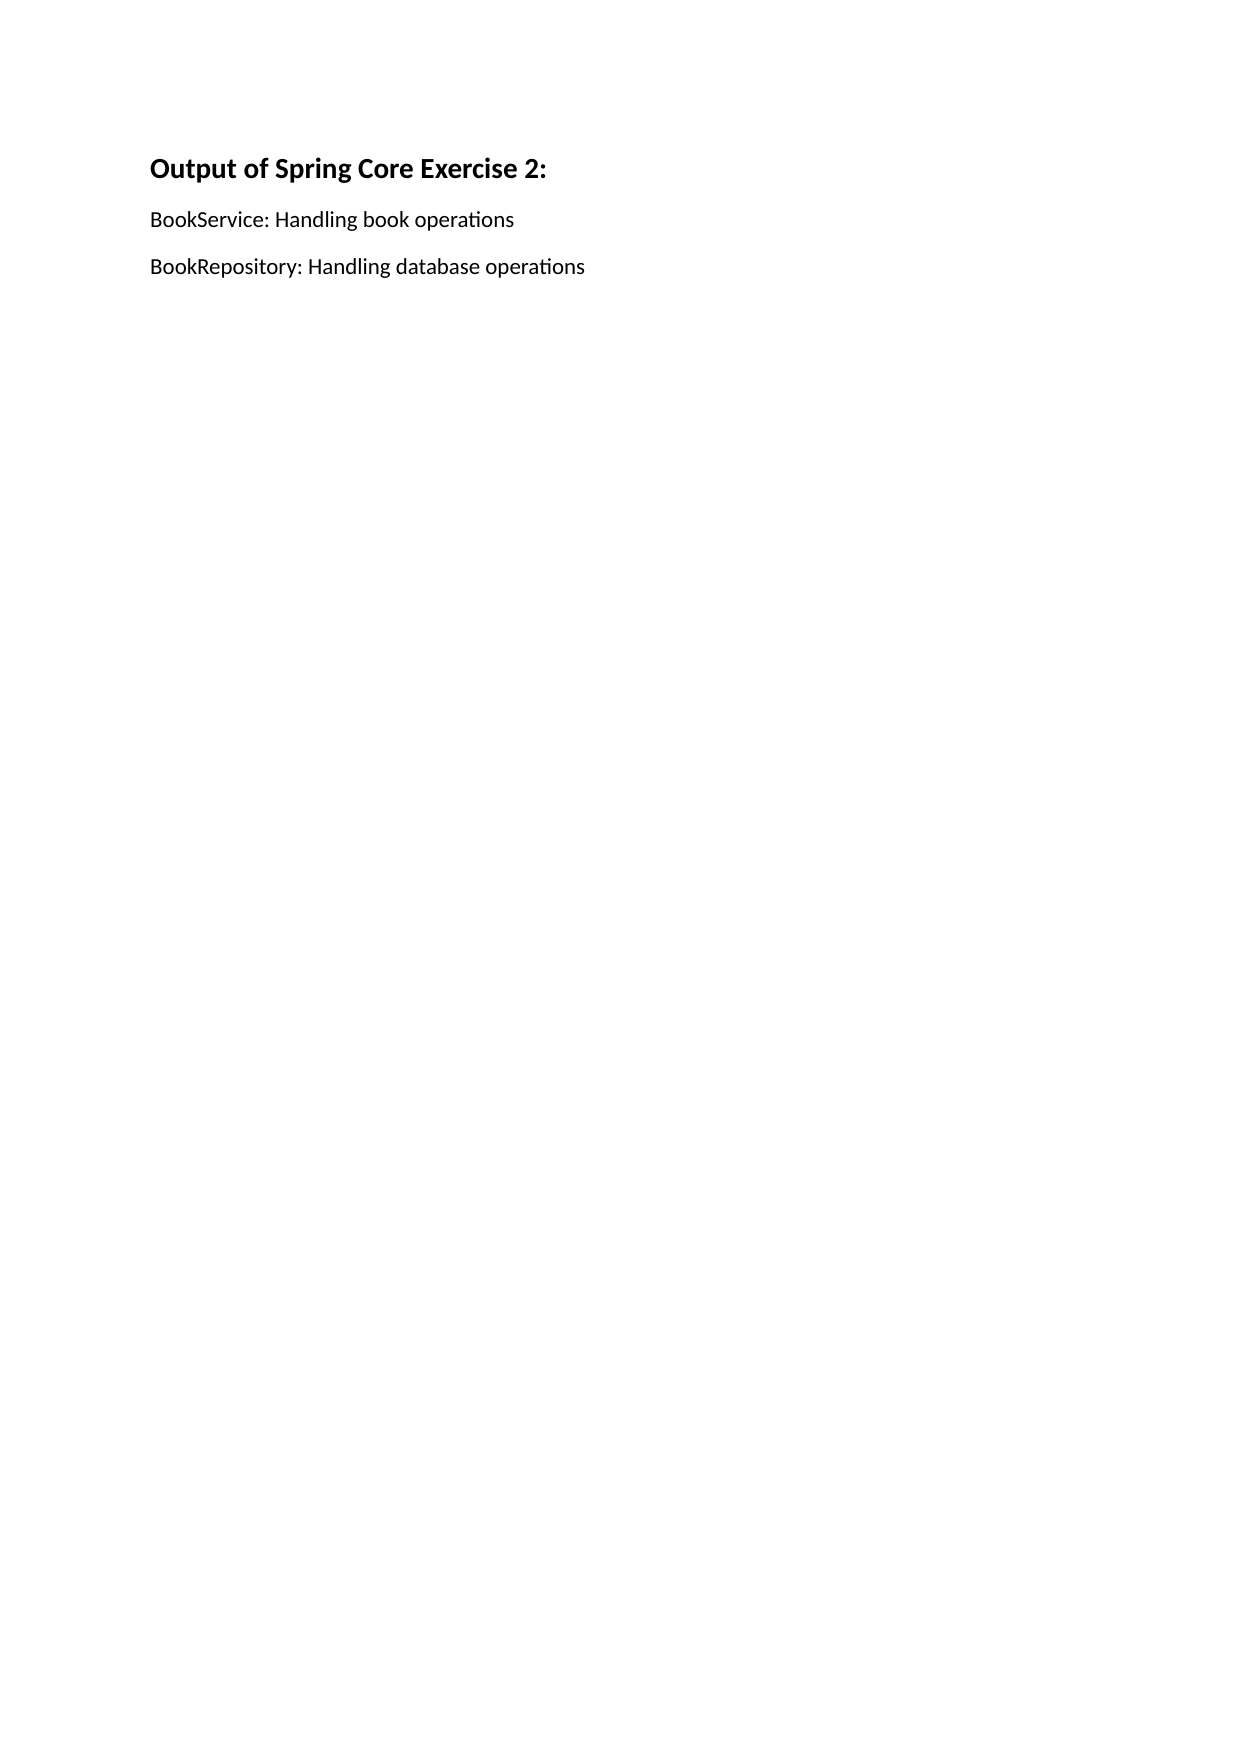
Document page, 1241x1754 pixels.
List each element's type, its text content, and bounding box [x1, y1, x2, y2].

text Output of Spring Core Exercise 2: [150, 150, 1090, 186]
text BookRepository: Handling database operations [150, 252, 1090, 280]
text BookService: Handling book operations [150, 205, 1090, 233]
